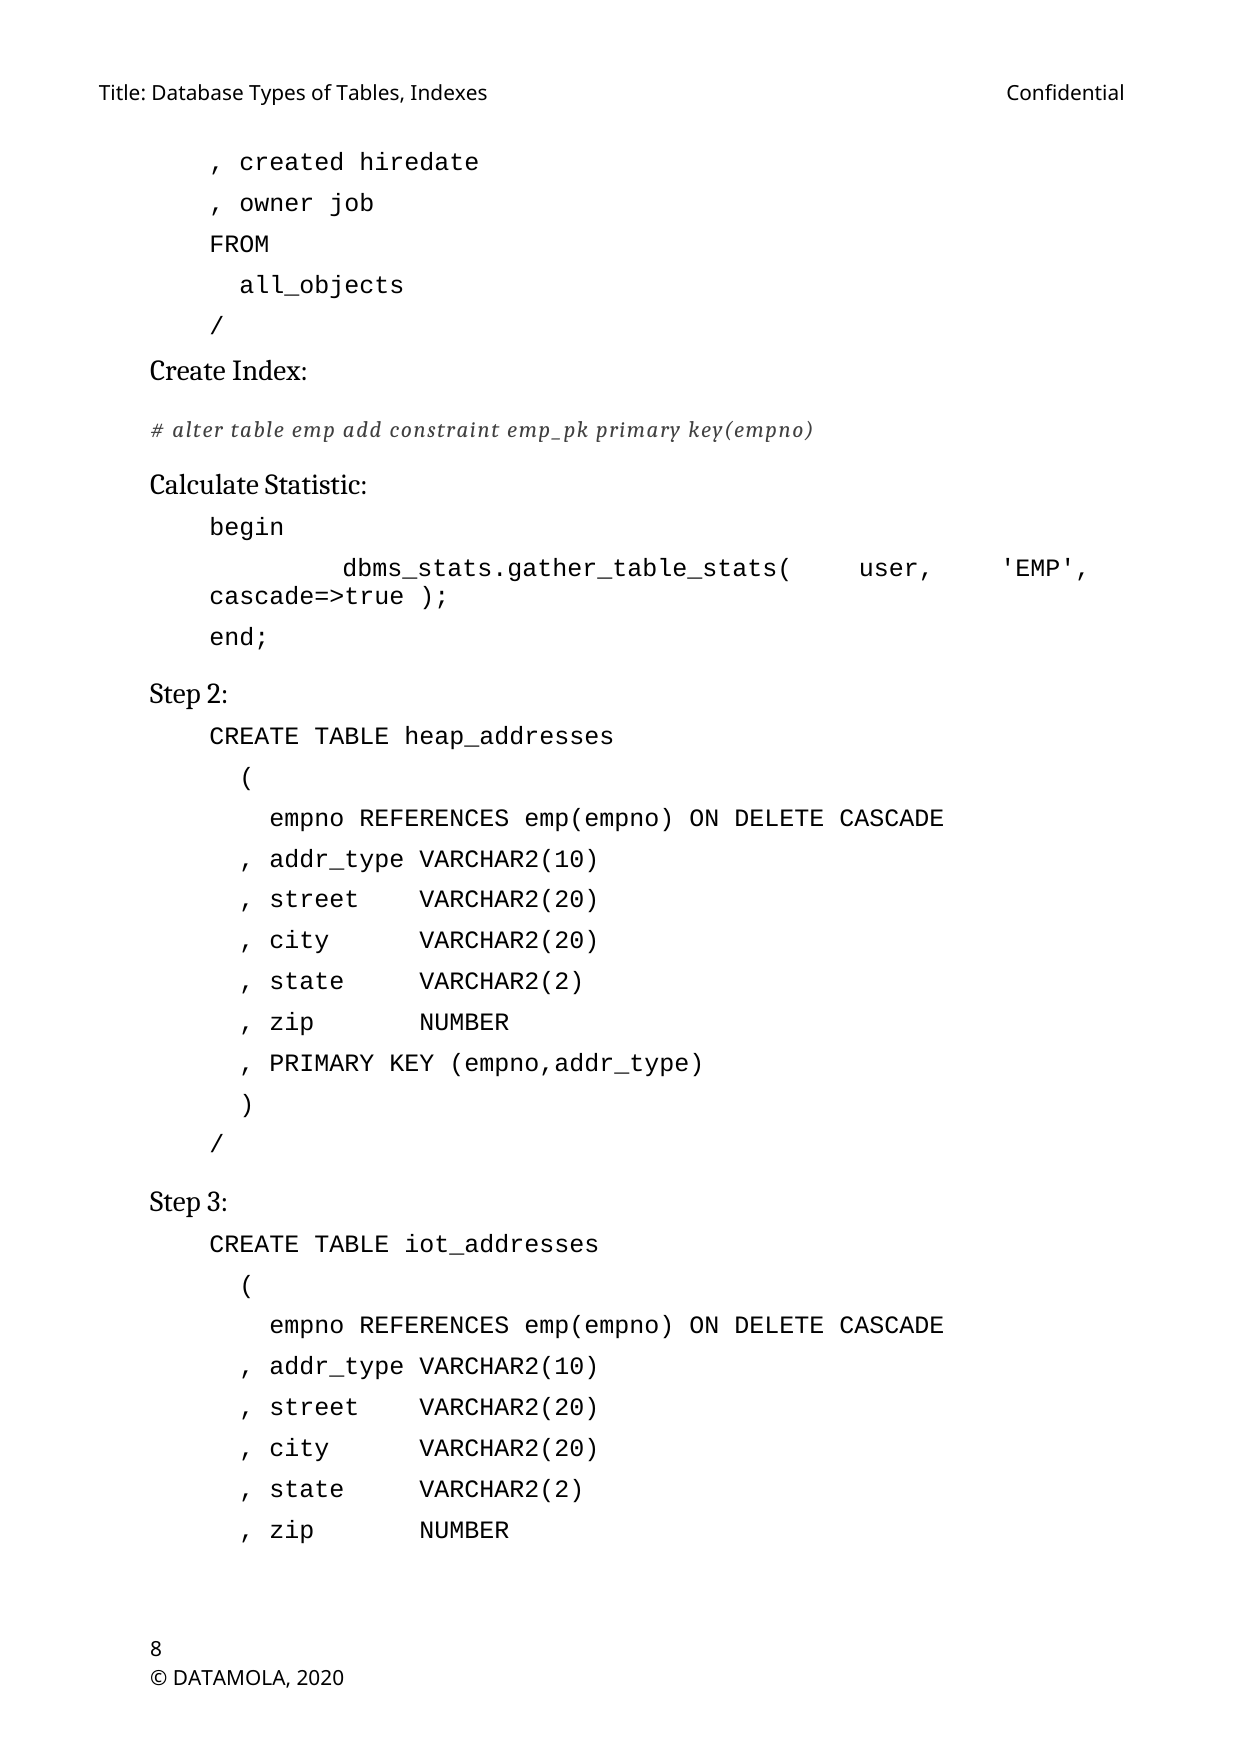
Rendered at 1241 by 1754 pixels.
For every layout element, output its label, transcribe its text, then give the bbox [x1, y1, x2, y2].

text all_objects [209, 272, 1090, 301]
text / [209, 1132, 1090, 1160]
text , created hiredate [209, 150, 1090, 178]
text Create Index: [150, 354, 1090, 388]
text / [209, 313, 1090, 342]
text , street VARCHAR2(20) [209, 887, 1090, 915]
text Step 3: [150, 1185, 1090, 1219]
text ( [209, 1272, 1090, 1301]
text # alter table emp add constraint emp_pk primary key(empno) [150, 417, 1090, 443]
text , owner job [209, 191, 1090, 219]
text empno REFERENCES emp(empno) ON DELETE CASCADE [209, 805, 1090, 834]
text , addr_type VARCHAR2(10) [209, 1354, 1090, 1382]
text ) [209, 1091, 1090, 1119]
text ( [209, 764, 1090, 793]
text FROM [209, 232, 1090, 260]
text end; [209, 624, 1090, 653]
text , PRIMARY KEY (empno,addr_type) [209, 1050, 1090, 1079]
text begin [209, 514, 1090, 543]
text , zip NUMBER [209, 1517, 1090, 1546]
text Calculate Statistic: [150, 468, 1090, 502]
text , state VARCHAR2(2) [209, 1476, 1090, 1505]
text dbms_stats.gather_table_stats( user, 'EMP', cascade=>true ); [209, 555, 1090, 612]
text CREATE TABLE iot_addresses [209, 1231, 1090, 1260]
text , street VARCHAR2(20) [209, 1395, 1090, 1423]
text , state VARCHAR2(2) [209, 969, 1090, 997]
text , zip NUMBER [209, 1009, 1090, 1038]
text , city VARCHAR2(20) [209, 928, 1090, 956]
text empno REFERENCES emp(empno) ON DELETE CASCADE [209, 1313, 1090, 1341]
text , addr_type VARCHAR2(10) [209, 846, 1090, 874]
text CREATE TABLE heap_addresses [209, 724, 1090, 752]
text Step 2: [150, 678, 1090, 711]
text , city VARCHAR2(20) [209, 1436, 1090, 1464]
